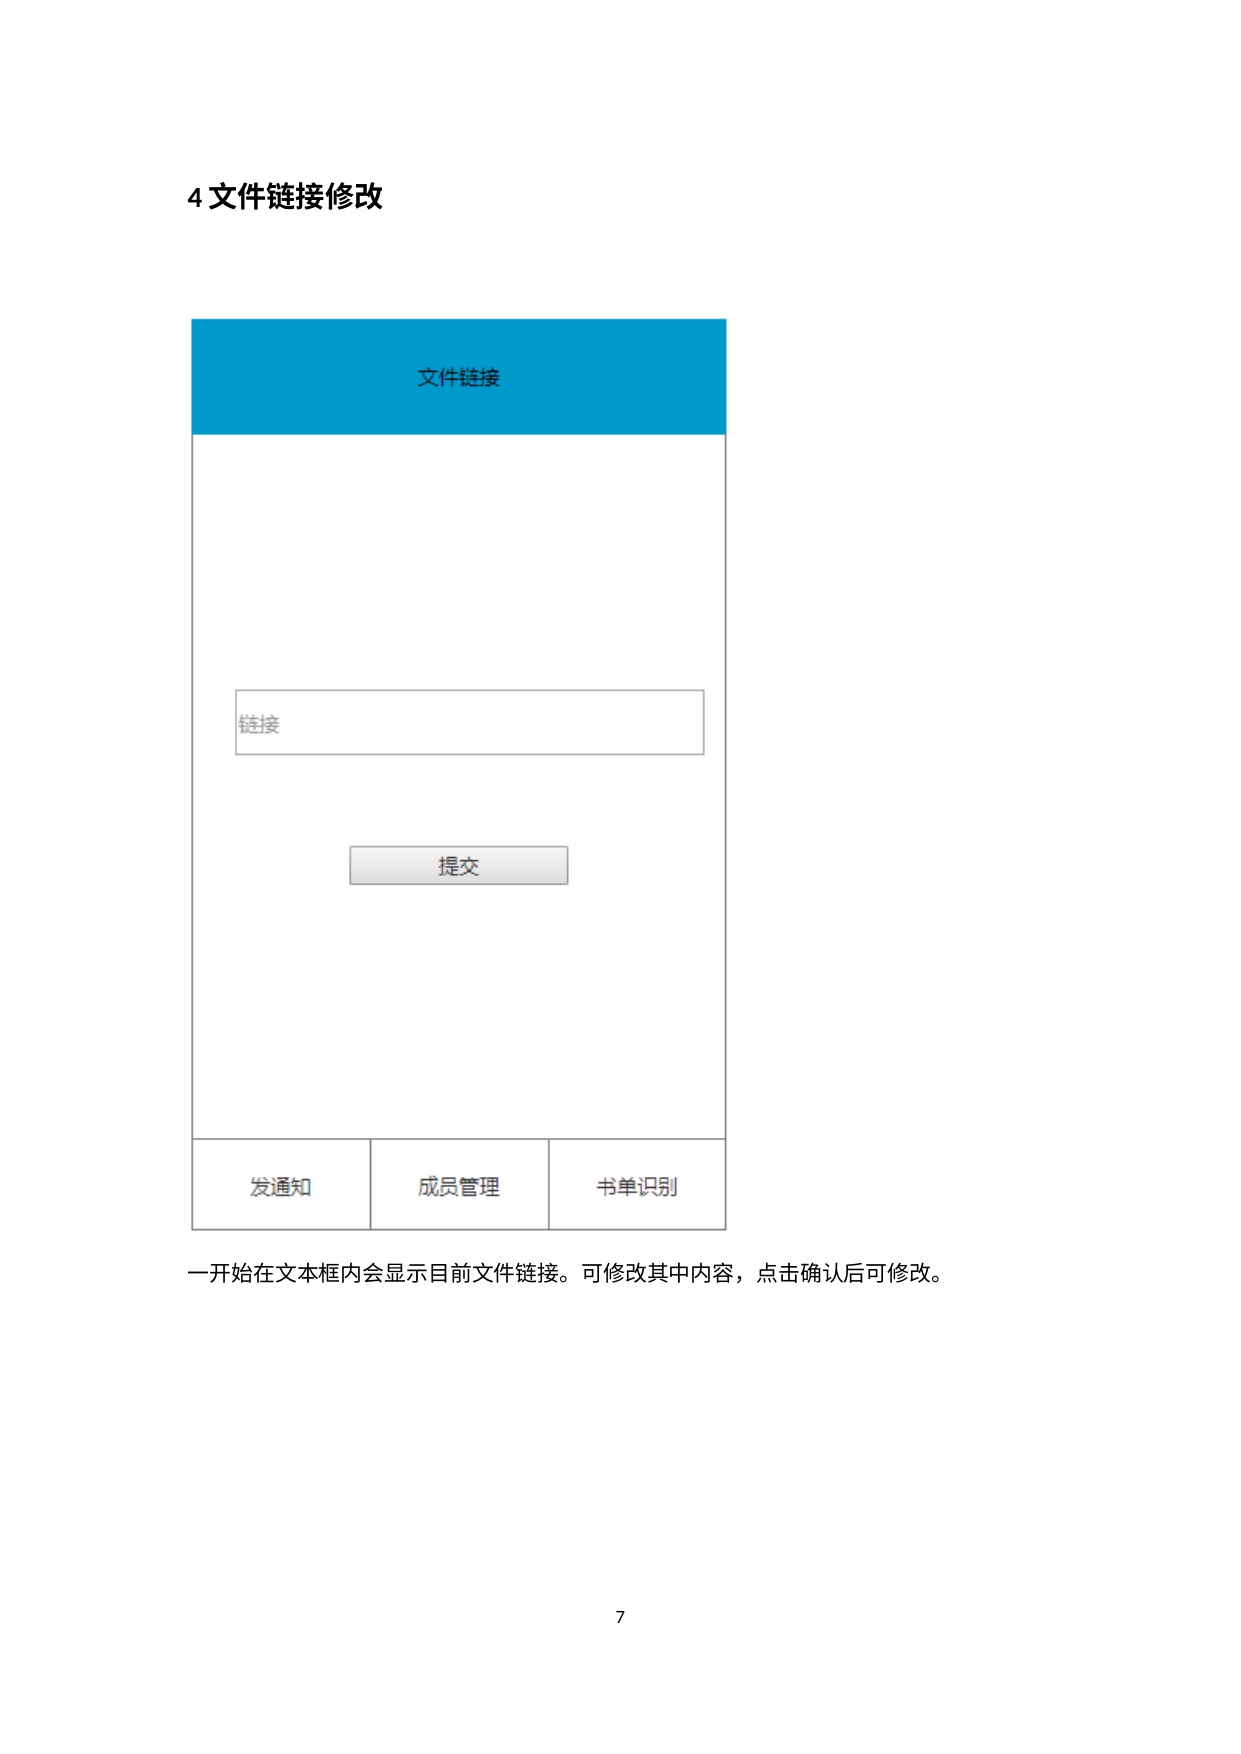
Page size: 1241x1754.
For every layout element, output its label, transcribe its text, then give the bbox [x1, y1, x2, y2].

text 一开始在文本框内会显示目前文件链接。可修改其中内容，点击确认后可修改。 [187, 1256, 1053, 1288]
picture [187, 313, 733, 1237]
subtitle 4文件链接修改 [187, 162, 1053, 227]
